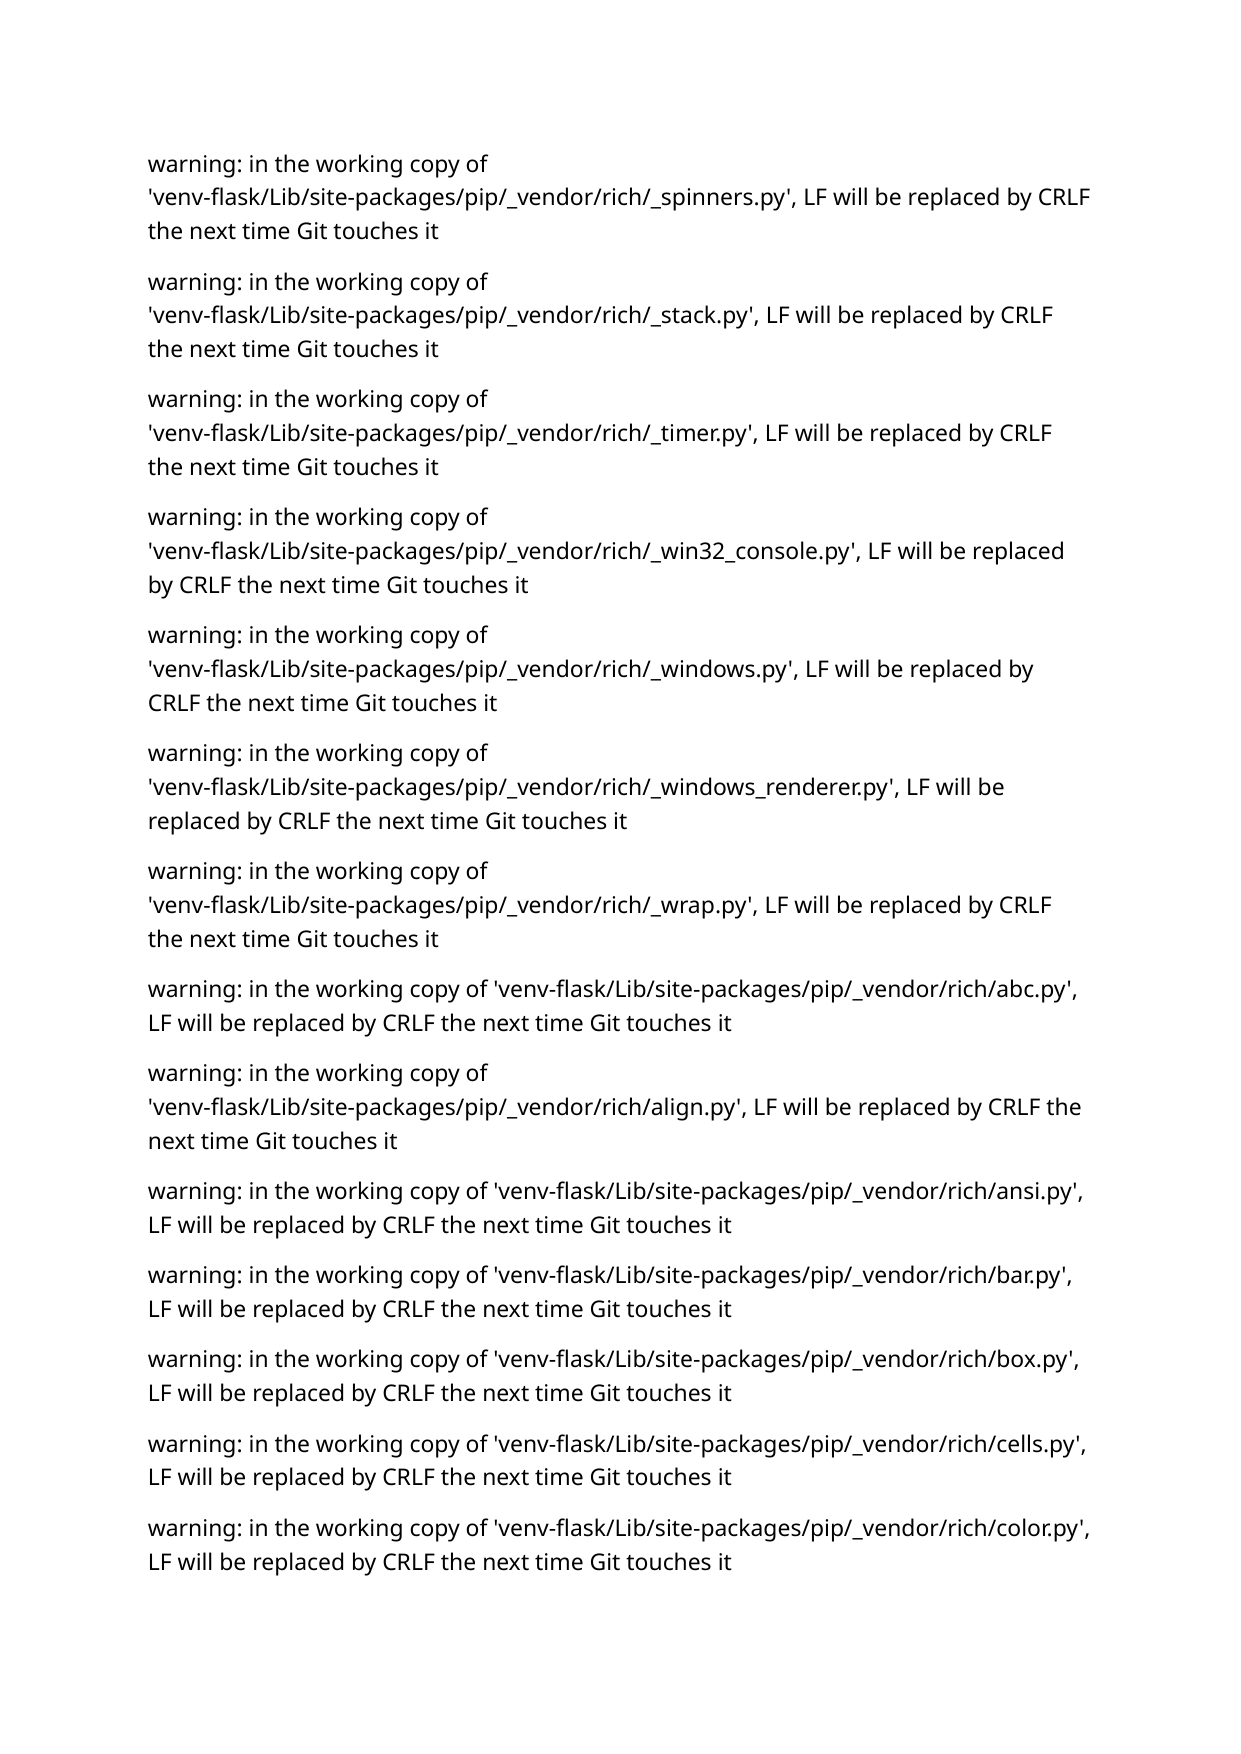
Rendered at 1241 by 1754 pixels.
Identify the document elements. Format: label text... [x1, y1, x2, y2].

text warning: in the working copy of 'venv-flask/Lib/site-packages/pip/_vendor/rich/_stack.py', LF will be replaced by CRLF the next time Git touches it [148, 266, 1093, 364]
text warning: in the working copy of 'venv-flask/Lib/site-packages/pip/_vendor/rich/align.py', LF will be replaced by CRLF the next time Git touches it [148, 1057, 1093, 1156]
text warning: in the working copy of 'venv-flask/Lib/site-packages/pip/_vendor/rich/abc.py', LF will be replaced by CRLF the next time Git touches it [148, 973, 1093, 1038]
text warning: in the working copy of 'venv-flask/Lib/site-packages/pip/_vendor/rich/_timer.py', LF will be replaced by CRLF the next time Git touches it [148, 383, 1093, 482]
text warning: in the working copy of 'venv-flask/Lib/site-packages/pip/_vendor/rich/_win32_console.py', LF will be replaced by CRLF the next time Git touches it [148, 501, 1093, 600]
text warning: in the working copy of 'venv-flask/Lib/site-packages/pip/_vendor/rich/ansi.py', LF will be replaced by CRLF the next time Git touches it [148, 1175, 1093, 1240]
text warning: in the working copy of 'venv-flask/Lib/site-packages/pip/_vendor/rich/cells.py', LF will be replaced by CRLF the next time Git touches it [148, 1428, 1093, 1493]
text warning: in the working copy of 'venv-flask/Lib/site-packages/pip/_vendor/rich/color.py', LF will be replaced by CRLF the next time Git touches it [148, 1512, 1093, 1577]
text warning: in the working copy of 'venv-flask/Lib/site-packages/pip/_vendor/rich/_wrap.py', LF will be replaced by CRLF the next time Git touches it [148, 855, 1093, 954]
text warning: in the working copy of 'venv-flask/Lib/site-packages/pip/_vendor/rich/box.py', LF will be replaced by CRLF the next time Git touches it [148, 1343, 1093, 1408]
text warning: in the working copy of 'venv-flask/Lib/site-packages/pip/_vendor/rich/_windows_renderer.py', LF will be replaced by CRLF the next time Git touches it [148, 737, 1093, 836]
text warning: in the working copy of 'venv-flask/Lib/site-packages/pip/_vendor/rich/bar.py', LF will be replaced by CRLF the next time Git touches it [148, 1259, 1093, 1324]
text warning: in the working copy of 'venv-flask/Lib/site-packages/pip/_vendor/rich/_spinners.py', LF will be replaced by CRLF the next time Git touches it [148, 148, 1093, 246]
text warning: in the working copy of 'venv-flask/Lib/site-packages/pip/_vendor/rich/_windows.py', LF will be replaced by CRLF the next time Git touches it [148, 619, 1093, 718]
